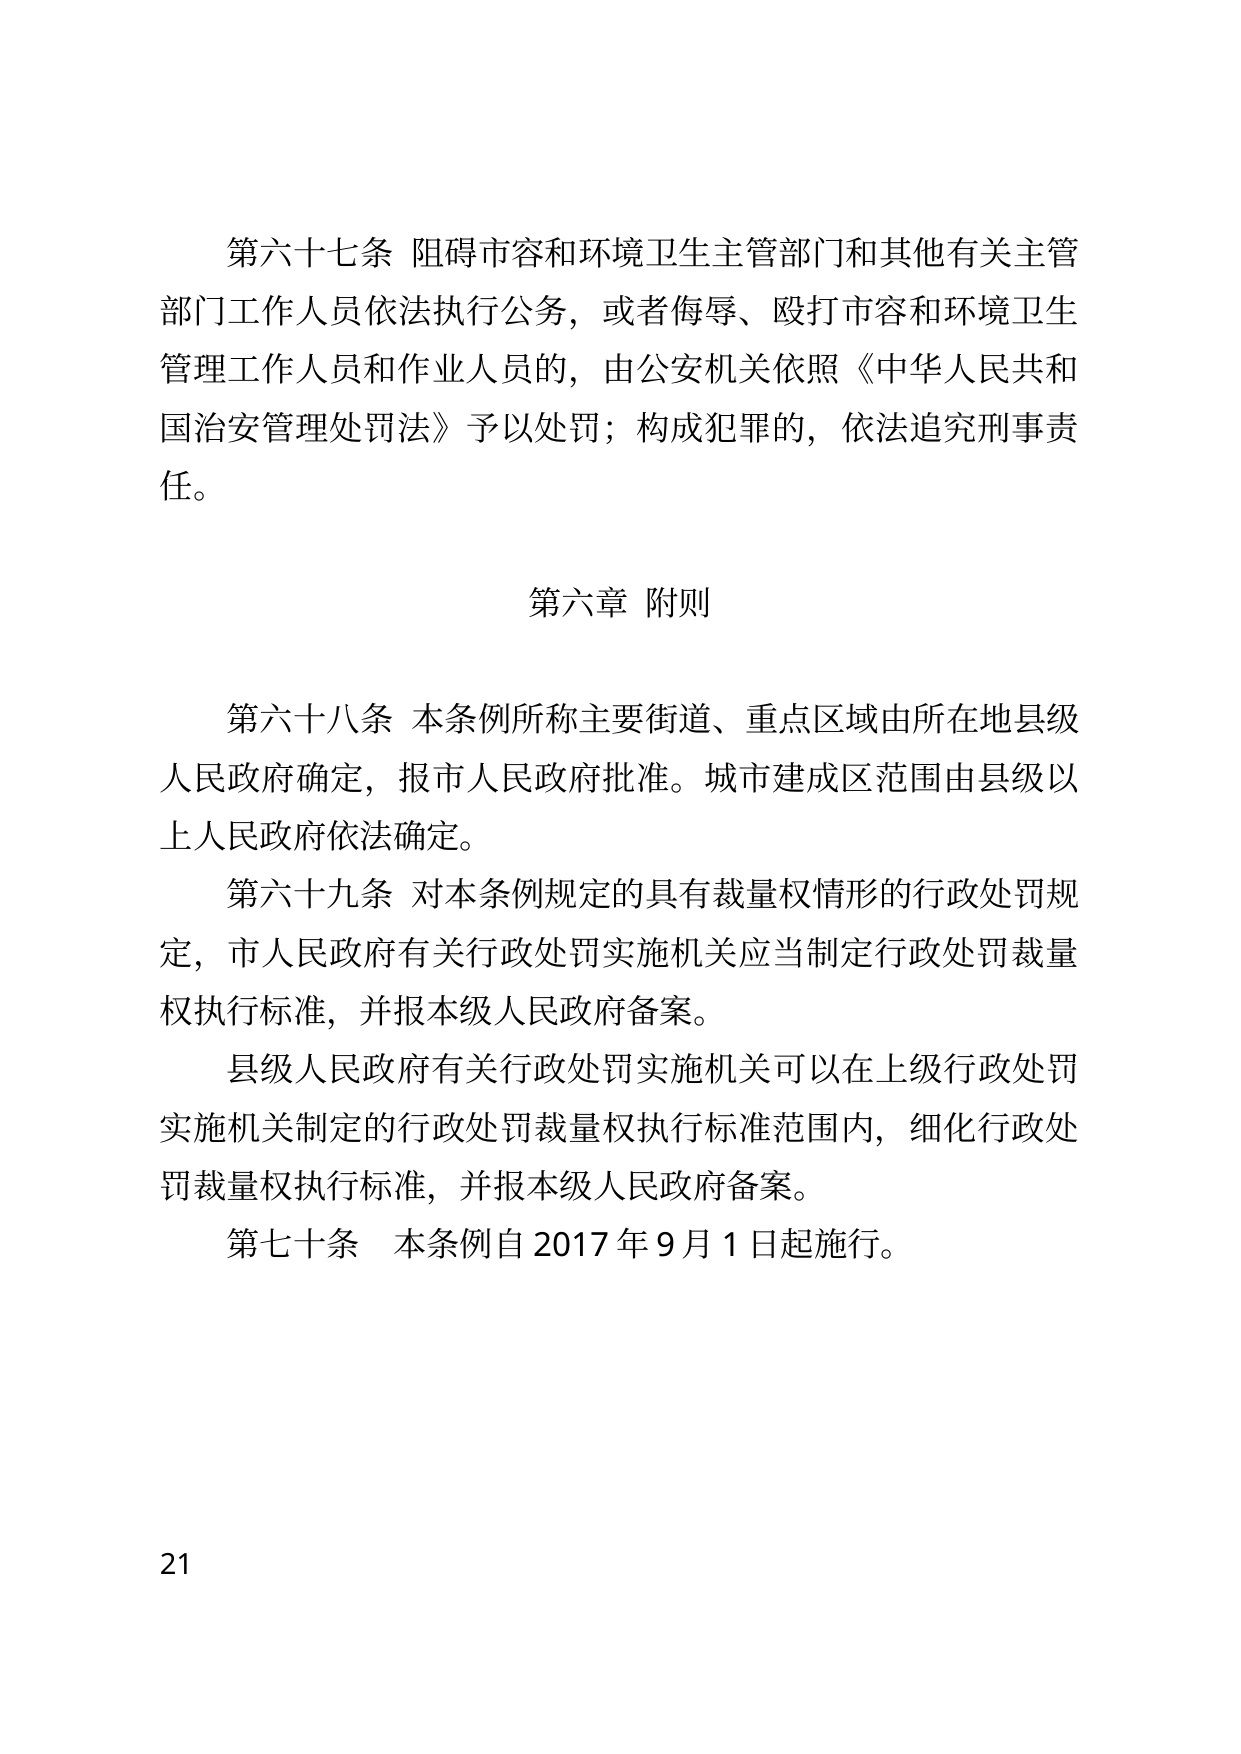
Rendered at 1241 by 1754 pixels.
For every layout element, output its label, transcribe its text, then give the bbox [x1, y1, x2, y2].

text 第六章 附则 [159, 568, 1081, 627]
text 第七十条 本条例自2017年9月1日起施行。 [159, 1210, 1081, 1268]
text 第六十七条 阻碍市容和环境卫生主管部门和其他有关主管部门工作人员依法执行公务，或者侮辱、殴打市容和环境卫生管理工作人员和作业人员的，由公安机关依照《中华人民共和国治安管理处罚法》予以处罚；构成犯罪的，依法追究刑事责任。 [159, 218, 1081, 510]
text 第六十九条 对本条例规定的具有裁量权情形的行政处罚规定，市人民政府有关行政处罚实施机关应当制定行政处罚裁量权执行标准，并报本级人民政府备案。 [159, 860, 1081, 1035]
text 县级人民政府有关行政处罚实施机关可以在上级行政处罚实施机关制定的行政处罚裁量权执行标准范围内，细化行政处罚裁量权执行标准，并报本级人民政府备案。 [159, 1035, 1081, 1210]
text 第六十八条 本条例所称主要街道、重点区域由所在地县级人民政府确定，报市人民政府批准。城市建成区范围由县级以上人民政府依法确定。 [159, 685, 1081, 860]
